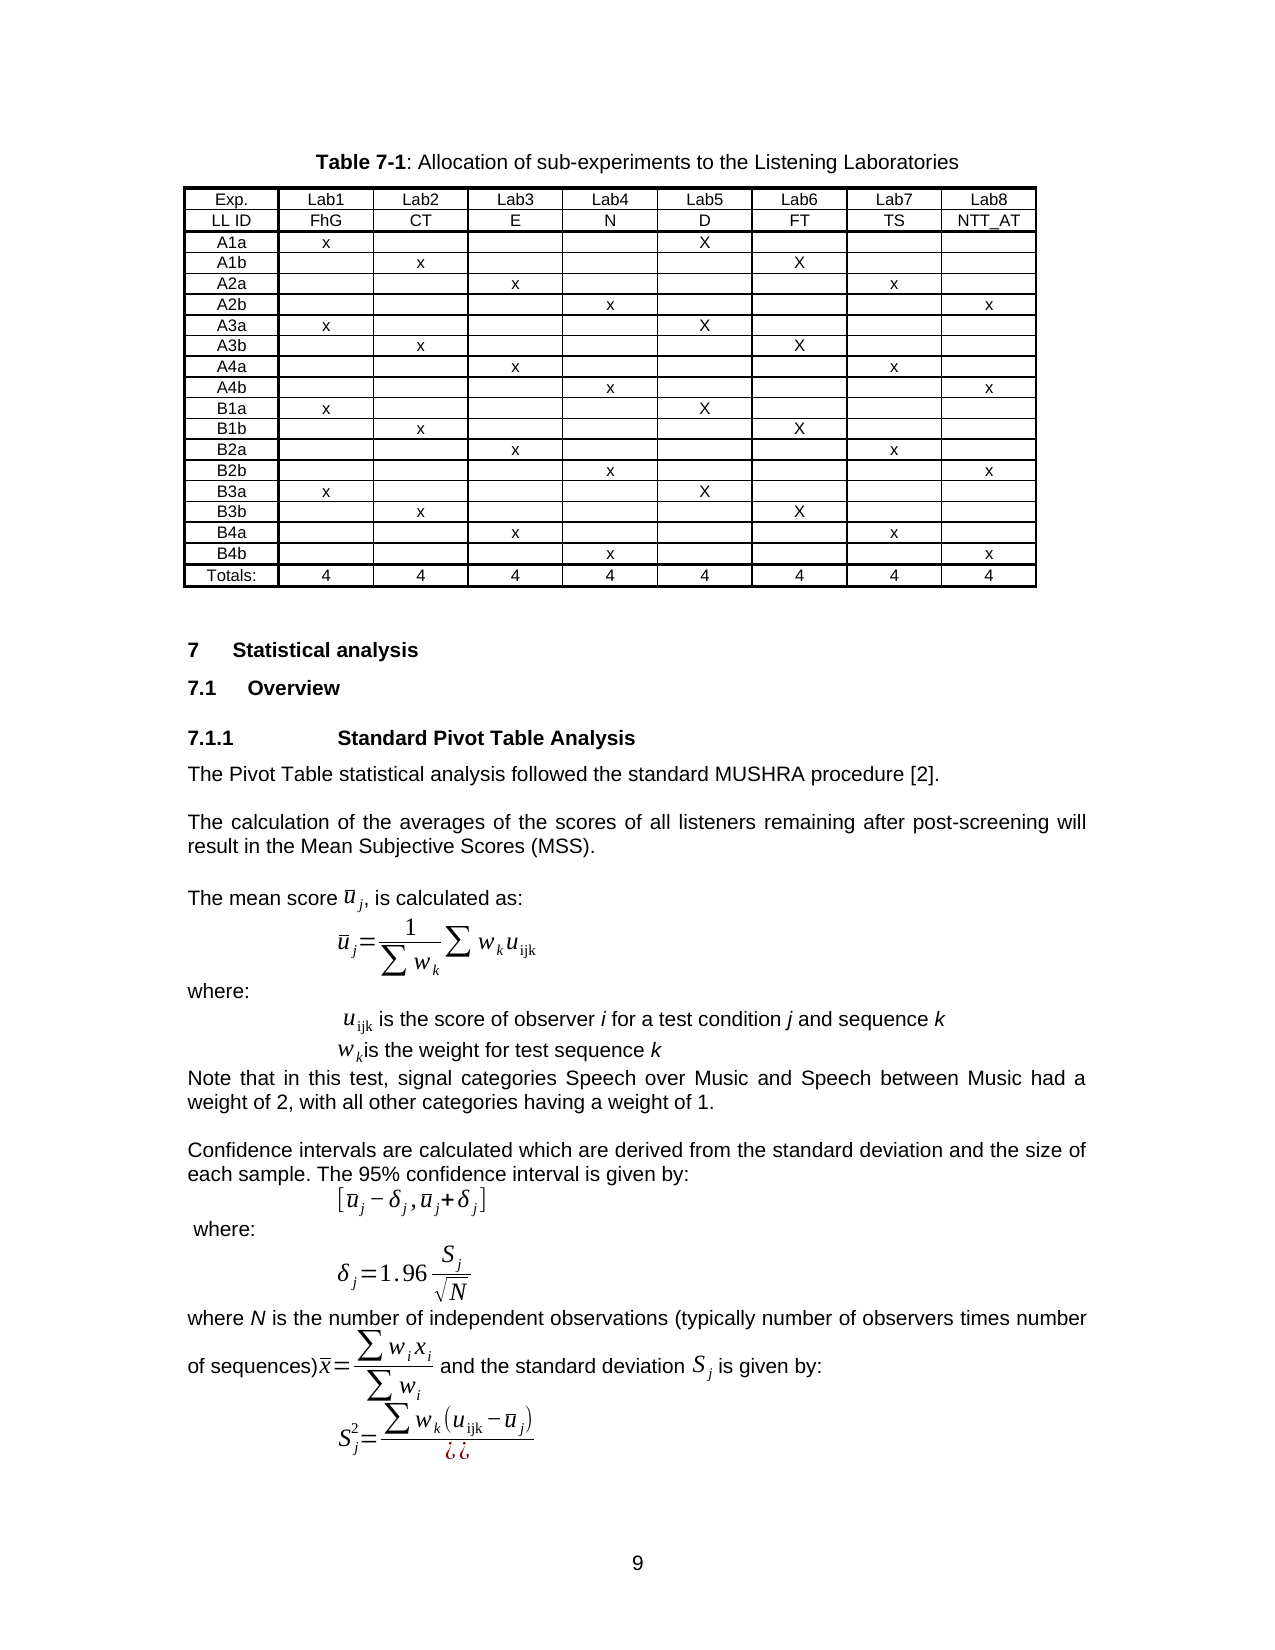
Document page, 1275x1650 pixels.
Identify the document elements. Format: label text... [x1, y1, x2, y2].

table_cell x [563, 378, 657, 397]
table_cell x [469, 440, 562, 459]
table_cell [848, 253, 941, 272]
table_cell A4b [186, 378, 277, 397]
table_cell x [374, 502, 467, 521]
table_cell FhG [280, 210, 373, 229]
table_cell x [942, 461, 1035, 480]
table_cell x [848, 274, 941, 293]
table_cell [280, 357, 373, 376]
table_cell [563, 502, 657, 521]
table_cell X [753, 336, 846, 355]
table_cell [563, 357, 657, 376]
table_header Lab1 [280, 190, 373, 209]
table_cell [563, 233, 657, 252]
table_cell A3b [186, 336, 277, 355]
table_cell [753, 274, 846, 293]
table_cell [469, 253, 562, 272]
table_cell E [469, 210, 562, 229]
table_cell [753, 233, 846, 252]
table_cell x [469, 274, 562, 293]
table_cell Totals: [186, 566, 277, 585]
table_cell X [753, 502, 846, 521]
text where: [187, 979, 1088, 1003]
table_cell x [848, 523, 941, 542]
table_cell X [658, 481, 751, 501]
table_cell [658, 544, 751, 563]
table_cell [374, 274, 467, 293]
table_cell [280, 502, 373, 521]
table_cell [753, 481, 846, 501]
table_cell B1b [186, 419, 277, 438]
table_cell [753, 544, 846, 563]
table_cell [753, 440, 846, 459]
table_cell [374, 378, 467, 397]
table_cell B3a [186, 481, 277, 501]
table_cell x [942, 544, 1035, 563]
text where: [187, 1217, 1088, 1241]
table_header Lab7 [848, 190, 941, 209]
table_cell [374, 295, 467, 314]
table_cell [942, 523, 1035, 542]
table_cell [658, 502, 751, 521]
table_cell N [563, 210, 657, 229]
table_cell [280, 523, 373, 542]
table_cell [280, 274, 373, 293]
table_cell [848, 233, 941, 252]
text The calculation of the averages of the scores of all listeners remaining after post-screening will result in the Mean Subjective Scores (MSS). [187, 810, 1088, 858]
table_cell 4 [658, 566, 751, 585]
table_cell [280, 544, 373, 563]
table_cell [848, 502, 941, 521]
subtitle Standard Pivot Table Analysis [187, 724, 1088, 749]
table_cell [942, 481, 1035, 501]
table_cell [563, 274, 657, 293]
table_cell LL ID [186, 210, 277, 229]
table_cell [469, 419, 562, 438]
table_cell x [469, 357, 562, 376]
table_cell B2a [186, 440, 277, 459]
table_cell [753, 316, 846, 335]
table_cell [848, 378, 941, 397]
table_cell [280, 295, 373, 314]
table_cell [753, 398, 846, 418]
table_cell [469, 233, 562, 252]
table_cell [848, 295, 941, 314]
table_cell x [374, 336, 467, 355]
subtitle Overview [187, 674, 1088, 699]
text The mean score , is calculated as: [187, 882, 1088, 913]
table_cell [563, 336, 657, 355]
table_cell [280, 461, 373, 480]
table_cell [469, 502, 562, 521]
table_cell [563, 316, 657, 335]
table_cell [469, 544, 562, 563]
table_cell A4a [186, 357, 277, 376]
table_header Lab8 [942, 190, 1035, 209]
table_cell X [753, 419, 846, 438]
table_cell [848, 316, 941, 335]
table_cell [658, 357, 751, 376]
table_cell [848, 336, 941, 355]
table_cell [942, 253, 1035, 272]
table_cell [469, 316, 562, 335]
table_header Lab3 [469, 190, 562, 209]
text is the weight for test sequence k [187, 1034, 1088, 1066]
table_cell x [469, 523, 562, 542]
table_header Lab6 [753, 190, 846, 209]
table_cell [753, 461, 846, 480]
table_cell [563, 253, 657, 272]
table_cell [374, 440, 467, 459]
table_cell [753, 357, 846, 376]
table_cell [658, 378, 751, 397]
text The Pivot Table statistical analysis followed the standard MUSHRA procedure [2]. [187, 762, 1088, 786]
table_cell [469, 461, 562, 480]
table_cell x [848, 357, 941, 376]
table_cell x [280, 233, 373, 252]
table_cell 4 [848, 566, 941, 585]
table_cell [658, 253, 751, 272]
table_cell [280, 440, 373, 459]
table_header Lab4 [563, 190, 657, 209]
text is the score of observer i for a test condition j and sequence k [187, 1003, 1088, 1034]
table_cell [563, 398, 657, 418]
table_cell x [374, 253, 467, 272]
table_cell [374, 357, 467, 376]
table_cell A3a [186, 316, 277, 335]
text Confidence intervals are calculated which are derived from the standard deviation and the size of each sample. The 95% confidence interval is given by: [187, 1138, 1088, 1186]
table_cell [942, 357, 1035, 376]
table_cell NTT_AT [942, 210, 1035, 229]
table_cell [942, 502, 1035, 521]
table_cell [658, 461, 751, 480]
table_cell [374, 316, 467, 335]
table_cell [942, 316, 1035, 335]
table_cell A2a [186, 274, 277, 293]
table_header Lab2 [374, 190, 467, 209]
table_cell x [942, 378, 1035, 397]
table_cell B4b [186, 544, 277, 563]
table_header Lab5 [658, 190, 751, 209]
table_cell [942, 336, 1035, 355]
table_cell [280, 253, 373, 272]
text Table 7-1: Allocation of sub-experiments to the Listening Laboratories [187, 150, 1088, 174]
table_cell [374, 233, 467, 252]
table_cell [658, 440, 751, 459]
table_cell 4 [942, 566, 1035, 585]
text where N is the number of independent observations (typically number of observers times number of sequences) and the standard deviation is given by: [187, 1306, 1088, 1403]
table_cell B2b [186, 461, 277, 480]
table_cell [753, 523, 846, 542]
table_cell [374, 544, 467, 563]
table_cell [374, 461, 467, 480]
table_cell 4 [280, 566, 373, 585]
table_cell CT [374, 210, 467, 229]
table_cell B1a [186, 398, 277, 418]
table_cell X [658, 233, 751, 252]
table_cell [563, 481, 657, 501]
table_cell [563, 419, 657, 438]
table_cell [658, 336, 751, 355]
table_cell [848, 481, 941, 501]
table_cell [658, 523, 751, 542]
table_cell [374, 398, 467, 418]
table_cell [848, 419, 941, 438]
table_cell [280, 419, 373, 438]
subtitle Statistical analysis [187, 637, 1088, 662]
table_cell [280, 336, 373, 355]
table_cell B3b [186, 502, 277, 521]
table_cell [469, 398, 562, 418]
table_cell X [658, 398, 751, 418]
table_cell [942, 440, 1035, 459]
table_cell FT [753, 210, 846, 229]
text Note that in this test, signal categories Speech over Music and Speech between Music had a weight of 2, with all other categories having a weight of 1. [187, 1066, 1088, 1114]
table_cell x [280, 316, 373, 335]
table_cell 4 [469, 566, 562, 585]
table_cell B4a [186, 523, 277, 542]
table_cell TS [848, 210, 941, 229]
table_cell [469, 336, 562, 355]
table_cell [942, 233, 1035, 252]
table_cell [563, 523, 657, 542]
table_cell x [374, 419, 467, 438]
table_cell x [563, 544, 657, 563]
table_cell [469, 481, 562, 501]
table_cell [563, 440, 657, 459]
table_cell x [848, 440, 941, 459]
table_cell X [753, 253, 846, 272]
table_cell x [563, 295, 657, 314]
table_cell [942, 398, 1035, 418]
table_cell X [658, 316, 751, 335]
table_cell A1a [186, 233, 277, 252]
table_header Exp. [186, 190, 277, 209]
table_cell x [280, 398, 373, 418]
table_cell [469, 378, 562, 397]
table_cell [848, 544, 941, 563]
table_cell 4 [374, 566, 467, 585]
table_cell [848, 461, 941, 480]
table_cell [753, 295, 846, 314]
table_cell [848, 398, 941, 418]
table_cell [753, 378, 846, 397]
table_cell x [280, 481, 373, 501]
table_cell [374, 523, 467, 542]
table_cell A2b [186, 295, 277, 314]
table_cell [942, 419, 1035, 438]
table_cell [658, 295, 751, 314]
table_cell A1b [186, 253, 277, 272]
table_cell [658, 274, 751, 293]
table_cell [374, 481, 467, 501]
table_cell 4 [753, 566, 846, 585]
table_cell x [563, 461, 657, 480]
table_cell [469, 295, 562, 314]
table_cell [280, 378, 373, 397]
table_cell x [942, 295, 1035, 314]
table_cell [942, 274, 1035, 293]
table_cell [658, 419, 751, 438]
table_cell 4 [563, 566, 657, 585]
table_cell D [658, 210, 751, 229]
